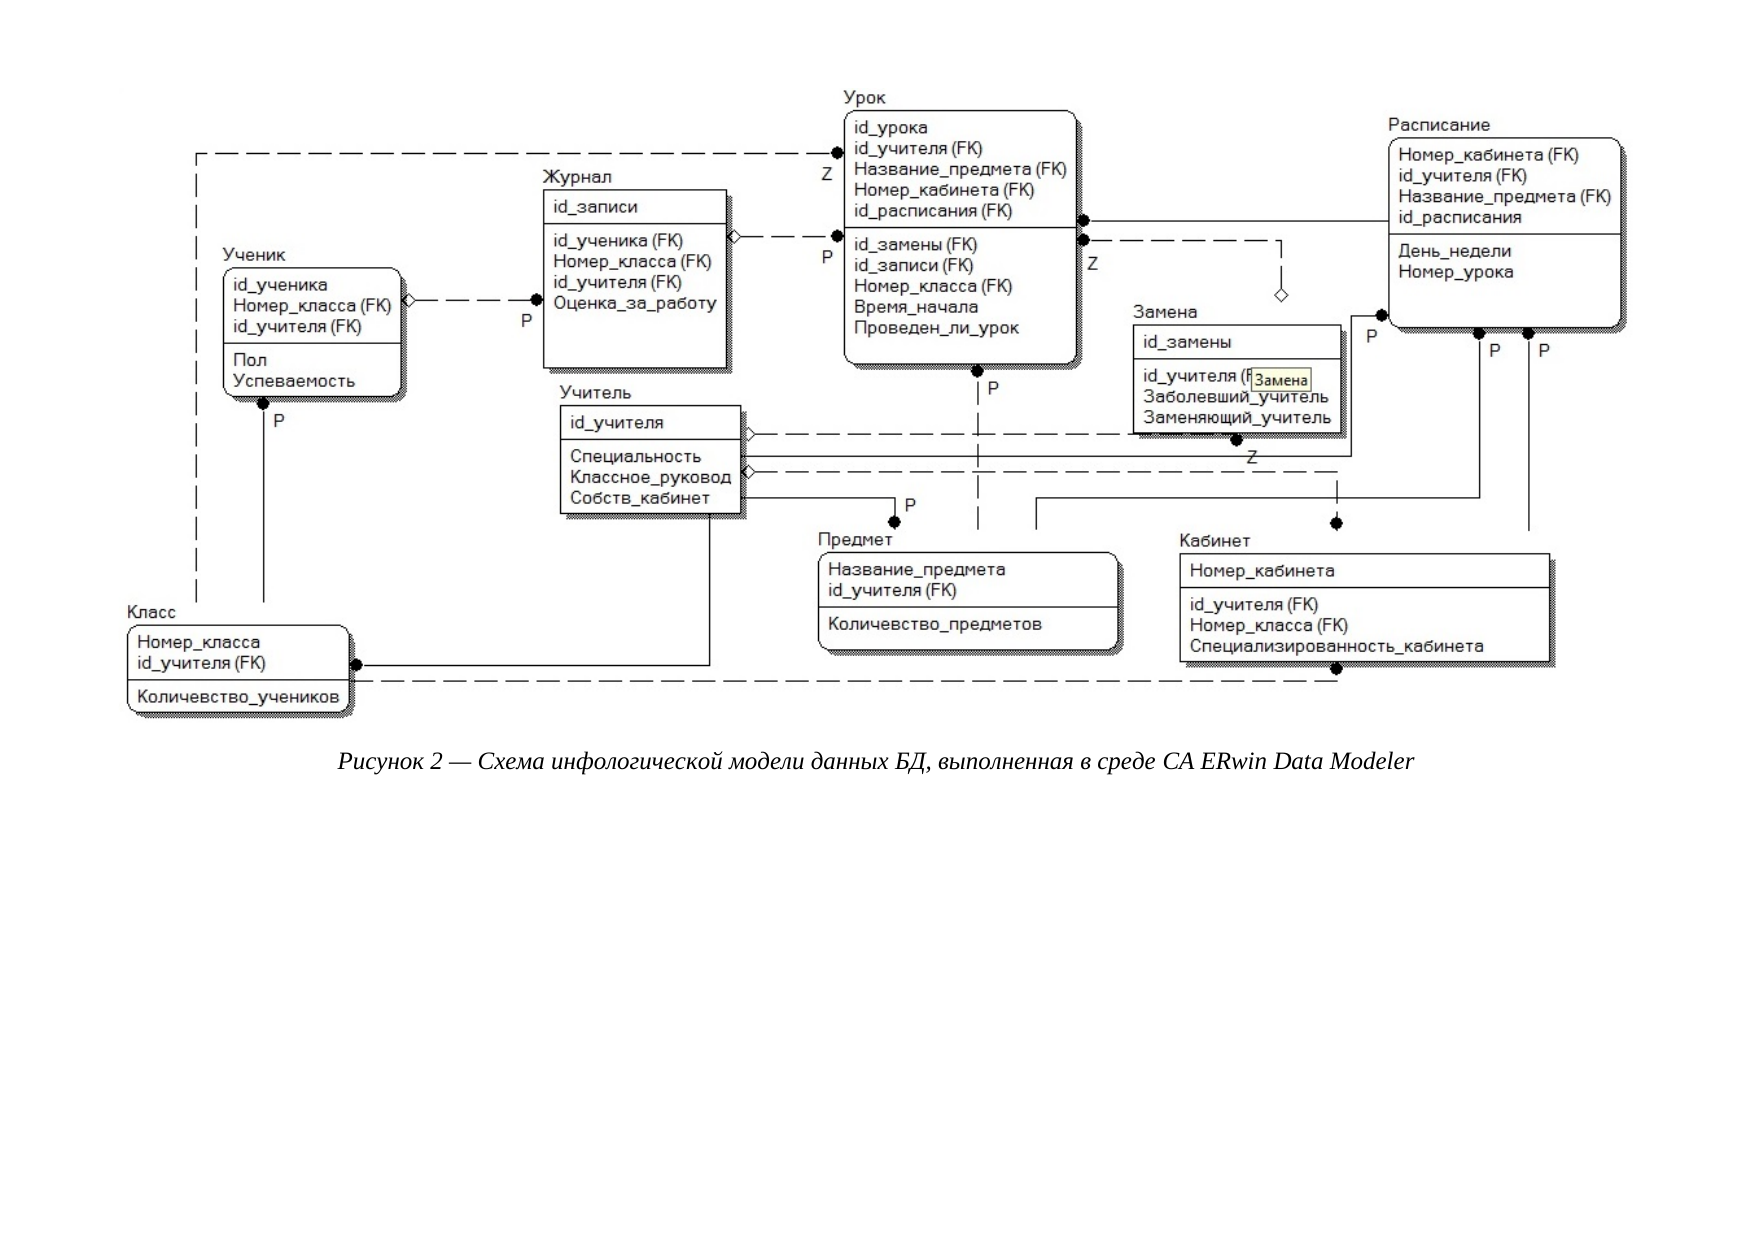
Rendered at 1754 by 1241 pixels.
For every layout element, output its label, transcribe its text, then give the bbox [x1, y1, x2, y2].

text Рисунок 2 — Схема инфологической модели данных БД, выполненная в среде CA ERwin Data Modeler [118, 746, 1636, 775]
picture [118, 88, 1636, 730]
